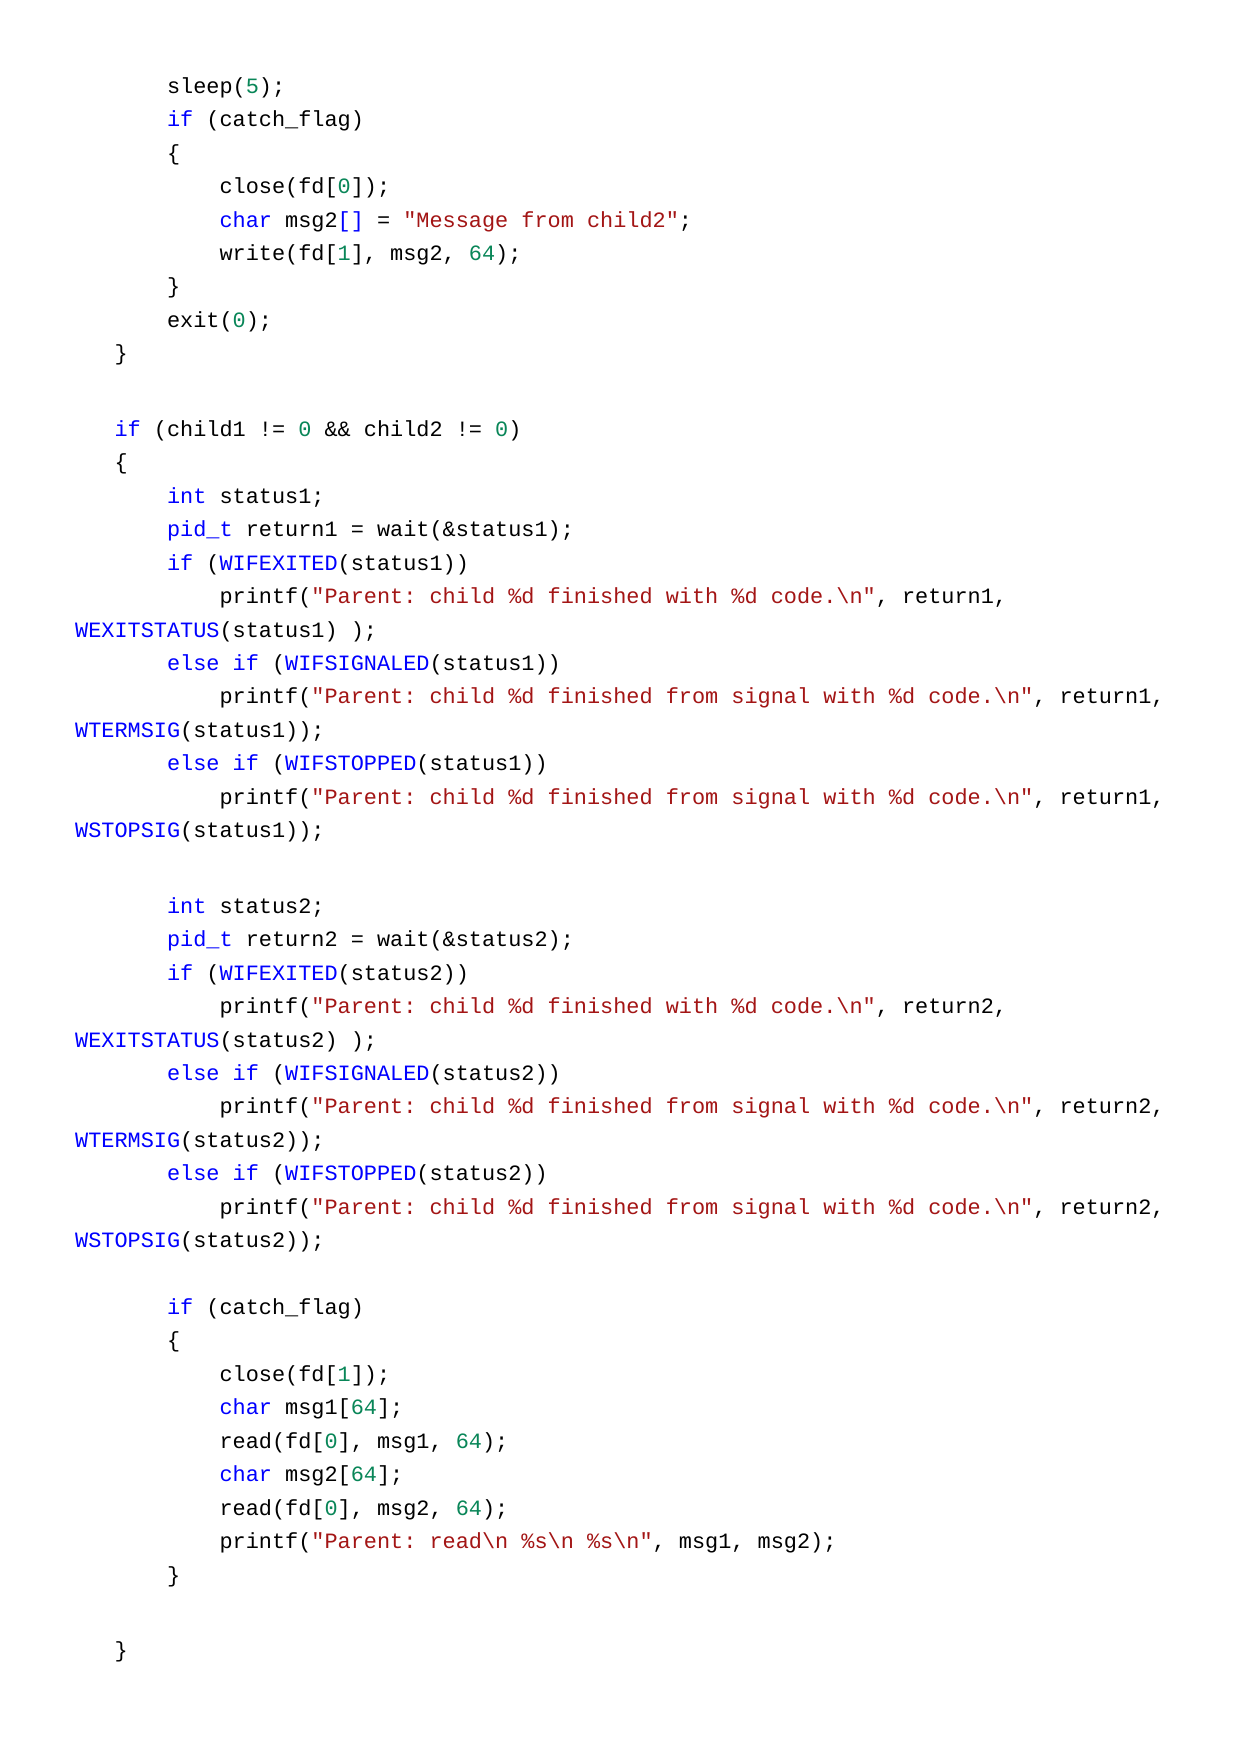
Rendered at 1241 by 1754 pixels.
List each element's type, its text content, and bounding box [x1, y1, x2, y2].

text sleep(5); [75, 75, 1165, 100]
text pid_t return1 = wait(&status1); [75, 518, 1165, 543]
text else if (WIFSIGNALED(status2)) [75, 1062, 1165, 1087]
text char msg2[64]; [75, 1463, 1165, 1488]
text printf("Parent: child %d finished from signal with %d code.\n", return1, WTERMSIG(status1)); [75, 686, 1165, 744]
text close(fd[1]); [75, 1363, 1165, 1388]
text char msg2[] = "Message from child2"; [75, 209, 1165, 233]
text read(fd[0], msg1, 64); [75, 1430, 1165, 1455]
text int status2; [75, 895, 1165, 920]
text if (child1 != 0 && child2 != 0) [75, 418, 1165, 443]
text if (WIFEXITED(status2)) [75, 962, 1165, 987]
text else if (WIFSTOPPED(status2)) [75, 1162, 1165, 1187]
text if (catch_flag) [75, 1296, 1165, 1321]
text } [75, 342, 1165, 367]
text printf("Parent: child %d finished with %d code.\n", return1, WEXITSTATUS(status1) ); [75, 585, 1165, 643]
text char msg1[64]; [75, 1397, 1165, 1421]
text } [75, 1639, 1165, 1664]
text { [75, 1330, 1165, 1354]
text printf("Parent: child %d finished with %d code.\n", return2, WEXITSTATUS(status2) ); [75, 995, 1165, 1053]
text if (WIFEXITED(status1)) [75, 552, 1165, 577]
text } [75, 1564, 1165, 1588]
text printf("Parent: child %d finished from signal with %d code.\n", return2, WTERMSIG(status2)); [75, 1096, 1165, 1154]
text printf("Parent: child %d finished from signal with %d code.\n", return2, WSTOPSIG(status2)); [75, 1196, 1165, 1254]
text write(fd[1], msg2, 64); [75, 242, 1165, 267]
text close(fd[0]); [75, 175, 1165, 200]
text int status1; [75, 485, 1165, 510]
text else if (WIFSIGNALED(status1)) [75, 652, 1165, 677]
text { [75, 452, 1165, 476]
text printf("Parent: read\n %s\n %s\n", msg1, msg2); [75, 1530, 1165, 1555]
text read(fd[0], msg2, 64); [75, 1497, 1165, 1522]
text printf("Parent: child %d finished from signal with %d code.\n", return1, WSTOPSIG(status1)); [75, 786, 1165, 844]
text if (catch_flag) [75, 108, 1165, 133]
text exit(0); [75, 309, 1165, 334]
text pid_t return2 = wait(&status2); [75, 928, 1165, 953]
text else if (WIFSTOPPED(status1)) [75, 752, 1165, 777]
text { [75, 142, 1165, 167]
text } [75, 276, 1165, 300]
